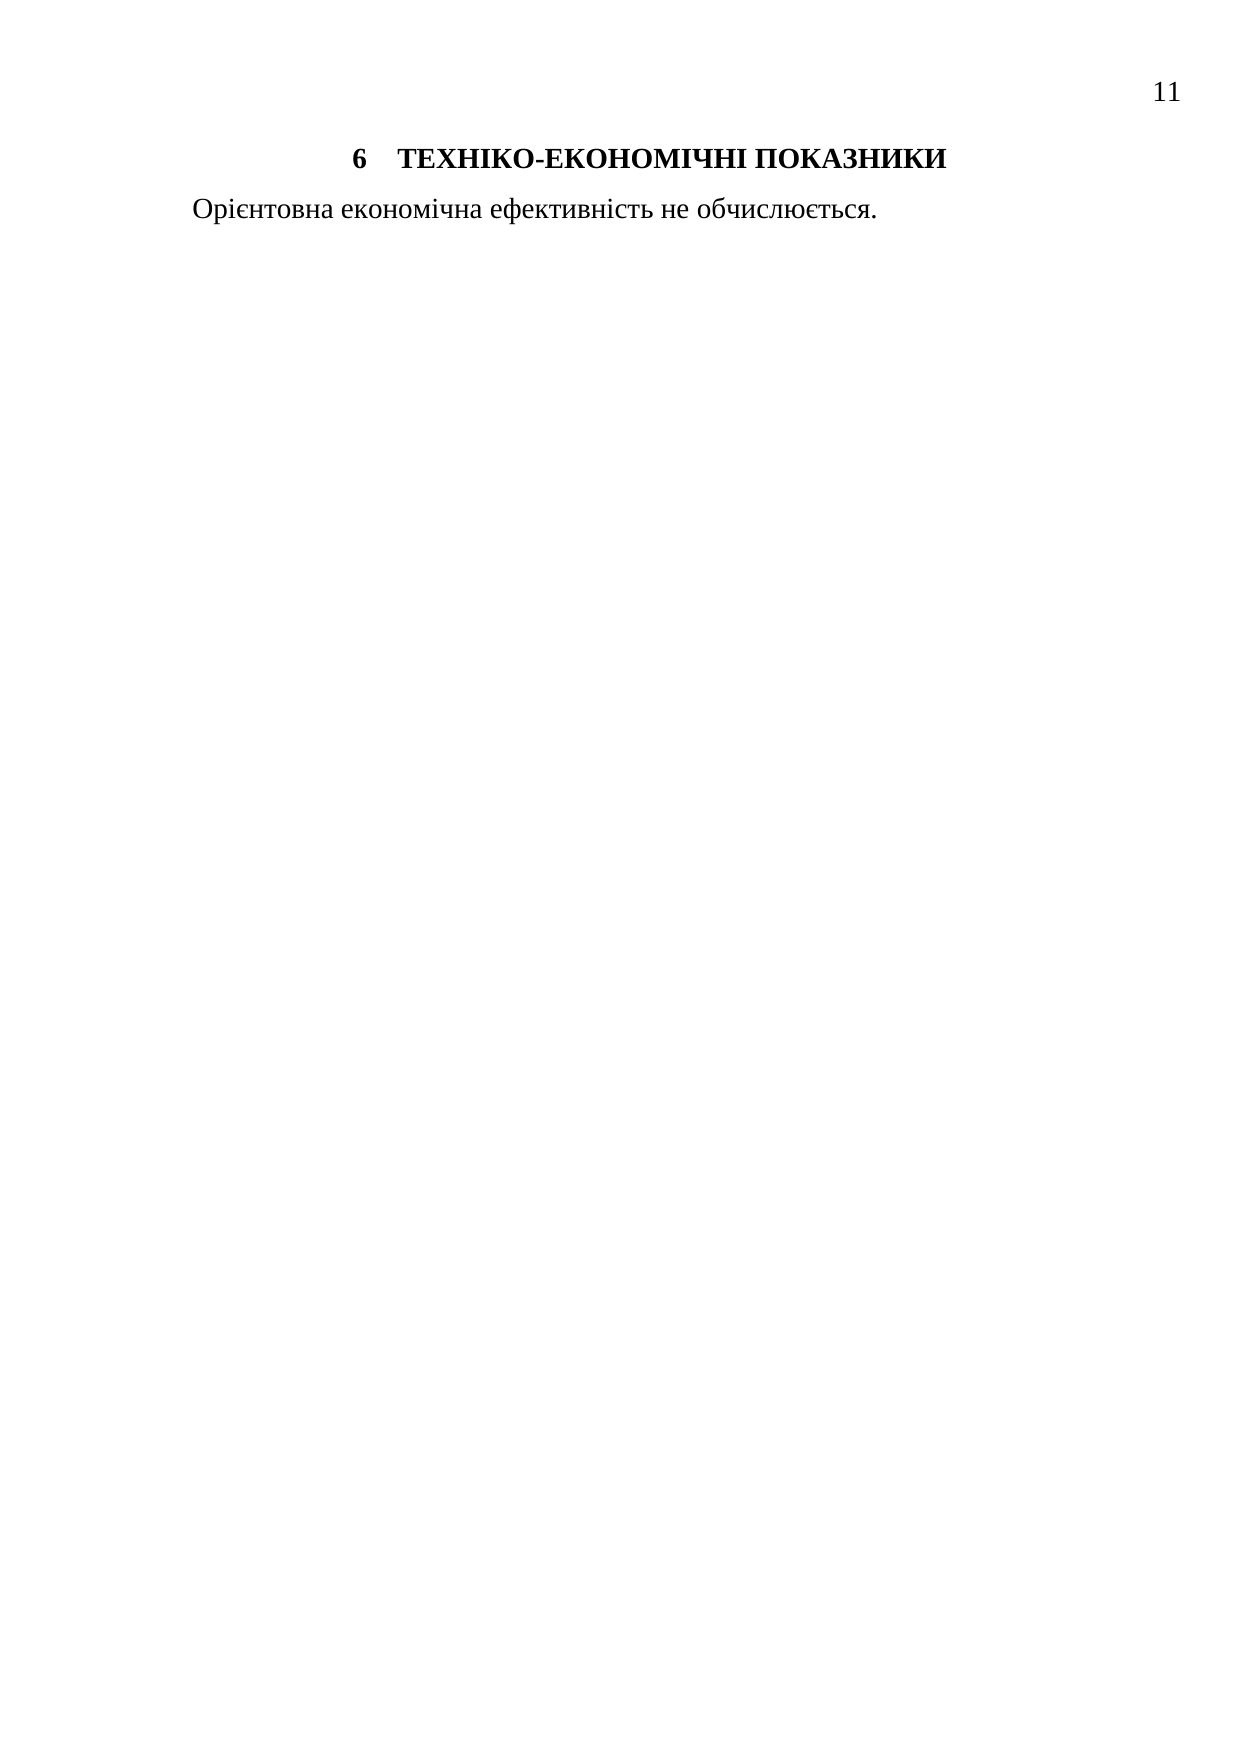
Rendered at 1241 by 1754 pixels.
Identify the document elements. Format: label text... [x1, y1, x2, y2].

text Орієнтовна економічна ефективність не обчислюється. [118, 191, 1181, 225]
list Техніко-економічні показники [118, 141, 1181, 174]
